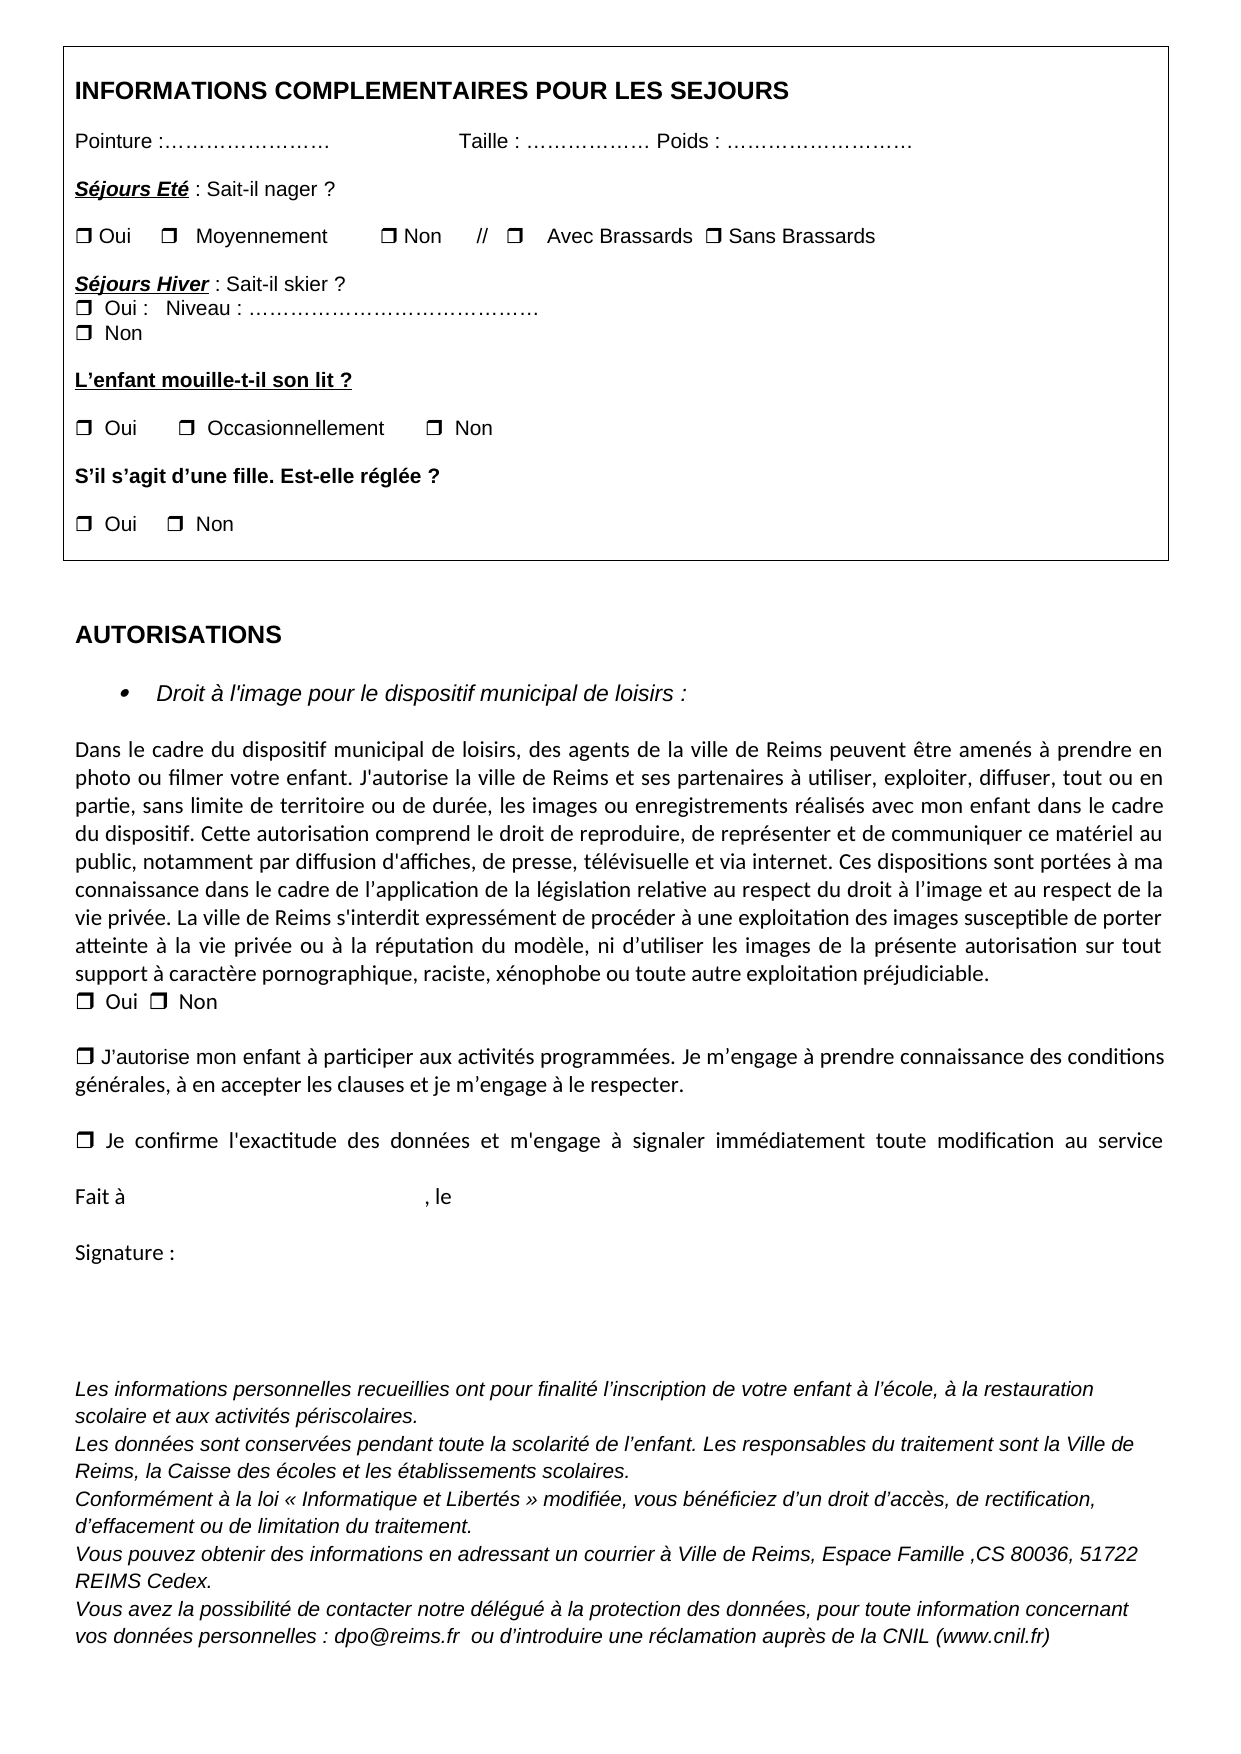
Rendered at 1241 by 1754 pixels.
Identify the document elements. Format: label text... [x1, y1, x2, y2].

table_header INFORMATIONS COMPLEMENTAIRES POUR LES SEJOURS Pointure :…………………… Taille : ……………… Poids : ……………………… Séjours Eté : Sait-il nager ? Oui Moyennement Non // Avec Brassards Sans Brassards Séjours Hiver : Sait-il skier ? Oui : Niveau : …………………………………… Non L’enfant mouille-t-il son lit ? Oui Occasionnellement Non S’il s’agit d’une fille. Est-elle réglée ? Oui Non [64, 47, 1168, 560]
text Vous pouvez obtenir des informations en adressant un courrier à Ville de Reims, Espace Famille ,CS 80036, 51722 REIMS Cedex. [75, 1542, 1165, 1593]
text Dans le cadre du dispositif municipal de loisirs, des agents de la ville de Reims peuvent être amenés à prendre en photo ou filmer votre enfant. J'autorise la ville de Reims et ses partenaires à utiliser, exploiter, diffuser, tout ou en partie, sans limite de territoire ou de durée, les images ou enregistrements réalisés avec mon enfant dans le cadre du dispositif. Cette autorisation comprend le droit de reproduire, de représenter et de communiquer ce matériel au public, notamment par diffusion d'affiches, de presse, télévisuelle et via internet. Ces dispositions sont portées à ma connaissance dans le cadre de l’application de la législation relative au respect du droit à l’image et au respect de la vie privée. La ville de Reims s'interdit expressément de procéder à une exploitation des images susceptible de porter atteinte à la vie privée ou à la réputation du modèle, ni d’utiliser les images de la présente autorisation sur tout support à caractère pornographique, raciste, xénophobe ou toute autre exploitation préjudiciable. [75, 735, 1165, 987]
text Conformément à la loi « Informatique et Libertés » modifiée, vous bénéficiez d’un droit d’accès, de rectification, d’effacement ou de limitation du traitement. [75, 1487, 1165, 1538]
text Signature : [75, 1238, 1165, 1267]
text Les informations personnelles recueillies ont pour finalité l’inscription de votre enfant à l’école, à la restauration scolaire et aux activités périscolaires. [75, 1377, 1165, 1428]
text J’autorise mon enfant à participer aux activités programmées. Je m’engage à prendre connaissance des conditions générales, à en accepter les clauses et je m’engage à le respecter. [75, 1042, 1165, 1098]
text Oui Non [75, 987, 1165, 1015]
text Les données sont conservées pendant toute la scolarité de l’enfant. Les responsables du traitement sont la Ville de Reims, la Caisse des écoles et les établissements scolaires. [75, 1432, 1165, 1483]
text AUTORISATIONS [75, 620, 1165, 648]
list Droit à l'image pour le dispositif municipal de loisirs : [119, 680, 1165, 707]
text Vous avez la possibilité de contacter notre délégué à la protection des données, pour toute information concernant vos données personnelles : dpo@reims.fr ou d’introduire une réclamation auprès de la CNIL (www.cnil.fr) [75, 1597, 1165, 1648]
text Je confirme l'exactitude des données et m'engage à signaler immédiatement toute modification au service Fait à , le [75, 1126, 1165, 1211]
